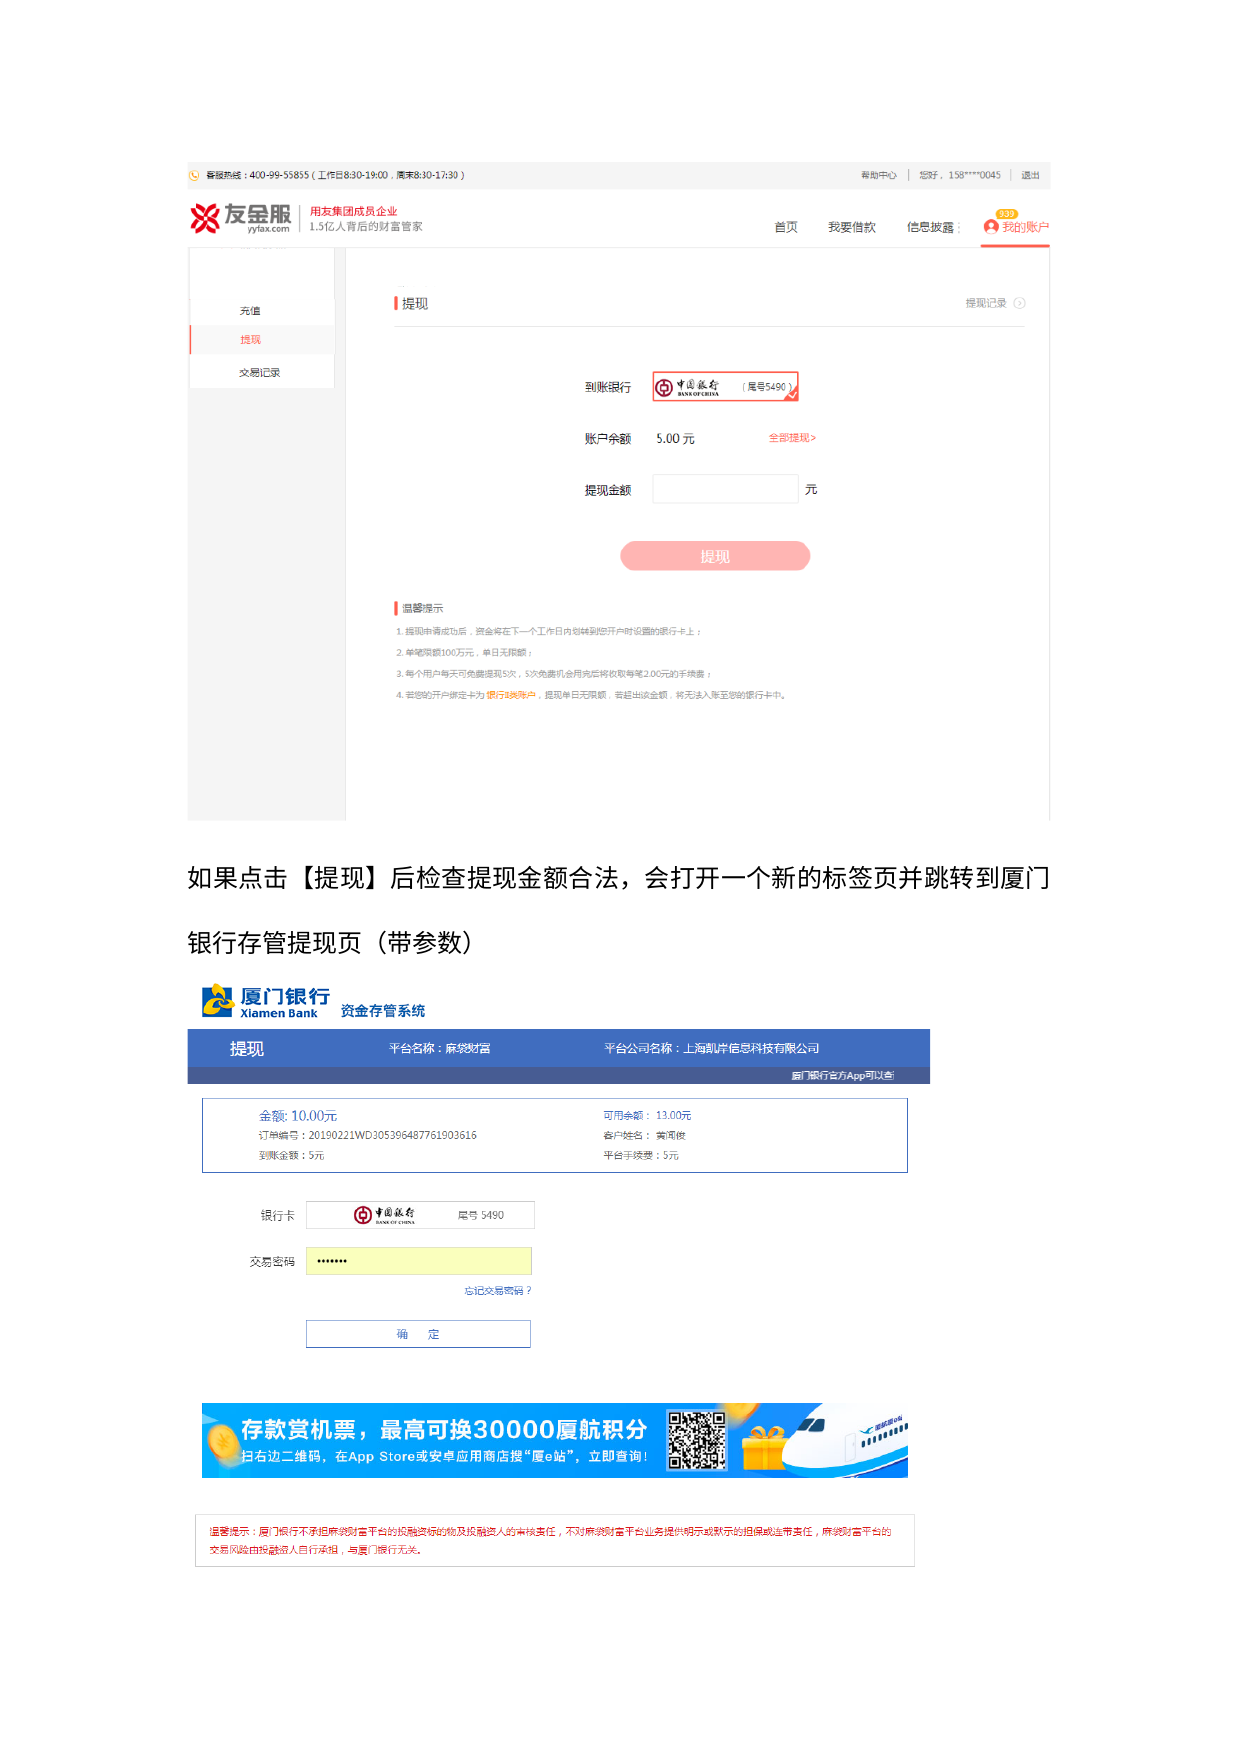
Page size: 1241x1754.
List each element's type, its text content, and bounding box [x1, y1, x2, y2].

list 如果点击【提现】后检查提现金额合法，会打开一个新的标签页并跳转到厦门银行存管提现页（带参数） [187, 844, 1053, 974]
picture [187, 974, 931, 1582]
picture [187, 162, 1052, 822]
